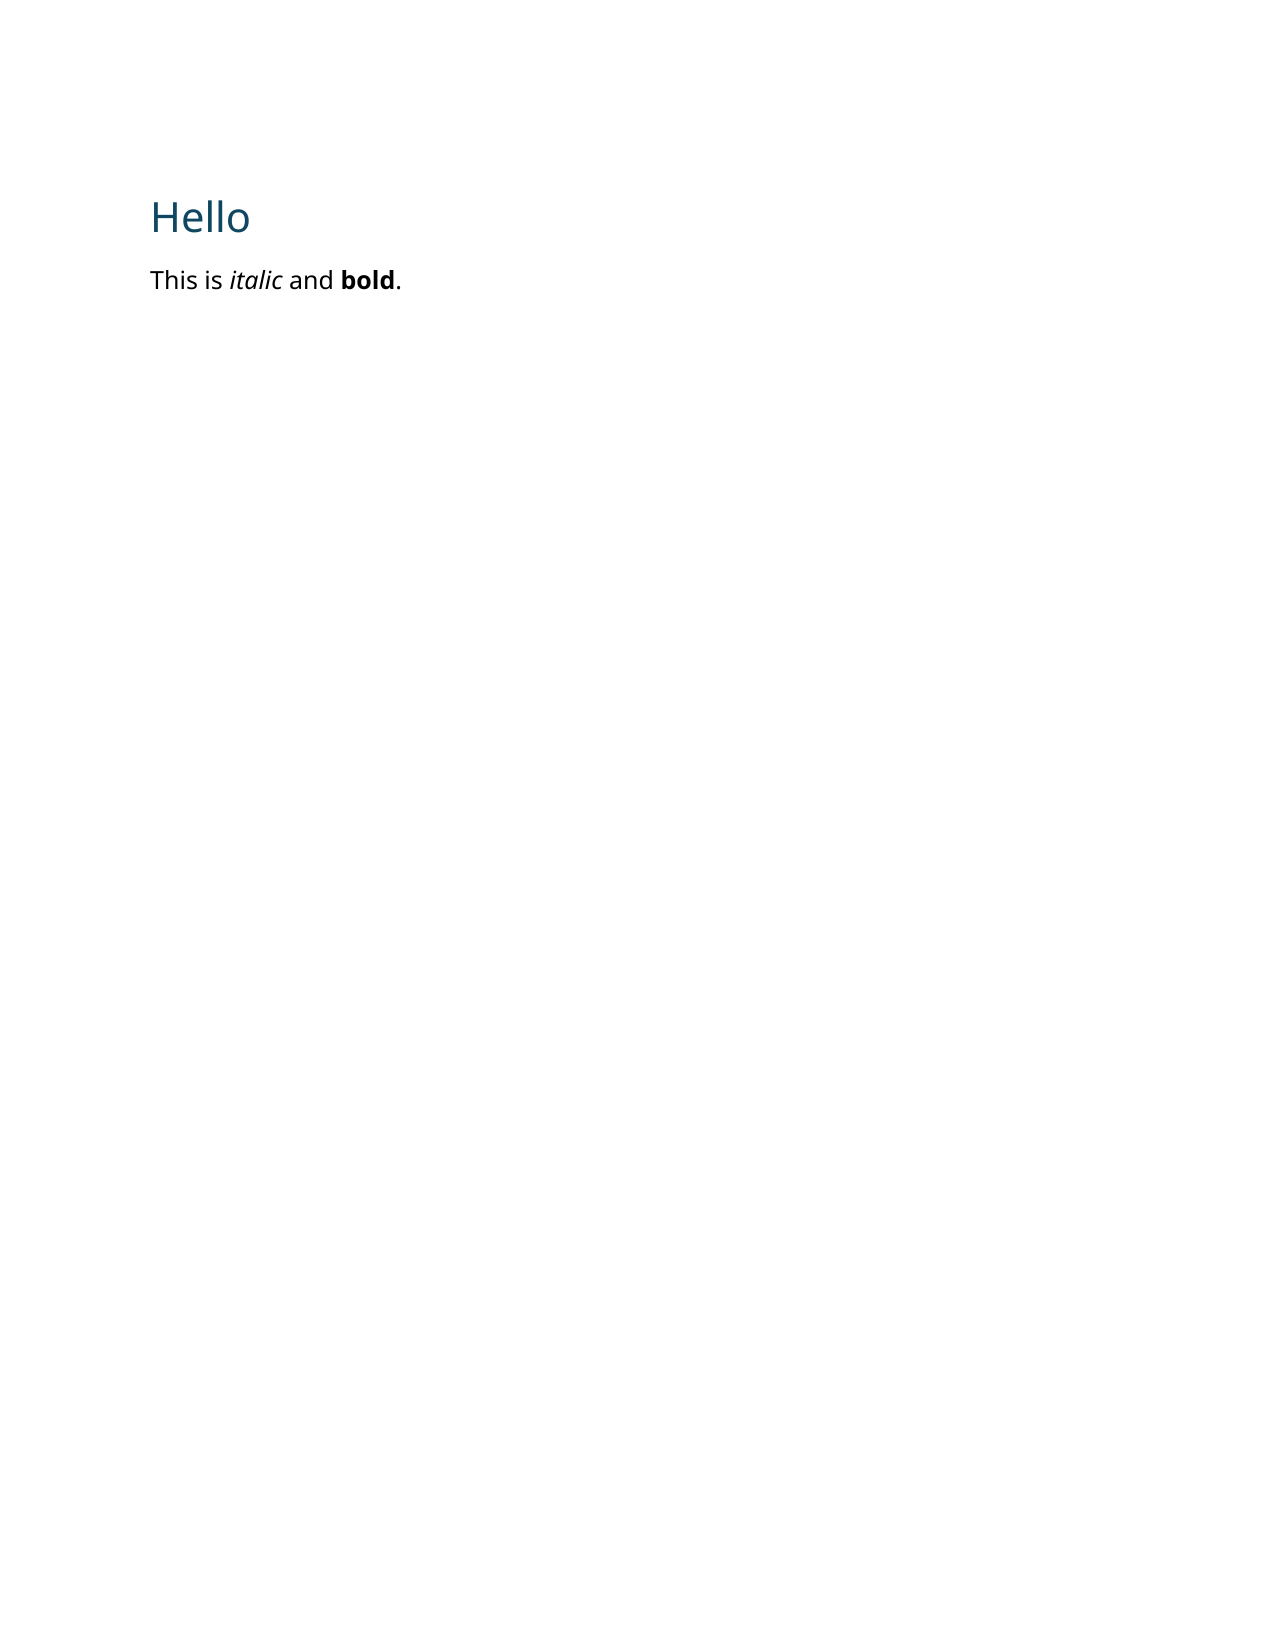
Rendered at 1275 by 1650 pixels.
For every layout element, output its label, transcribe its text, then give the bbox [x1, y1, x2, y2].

subtitle Hello [150, 187, 1125, 244]
text This is italic and bold. [150, 263, 1125, 297]
